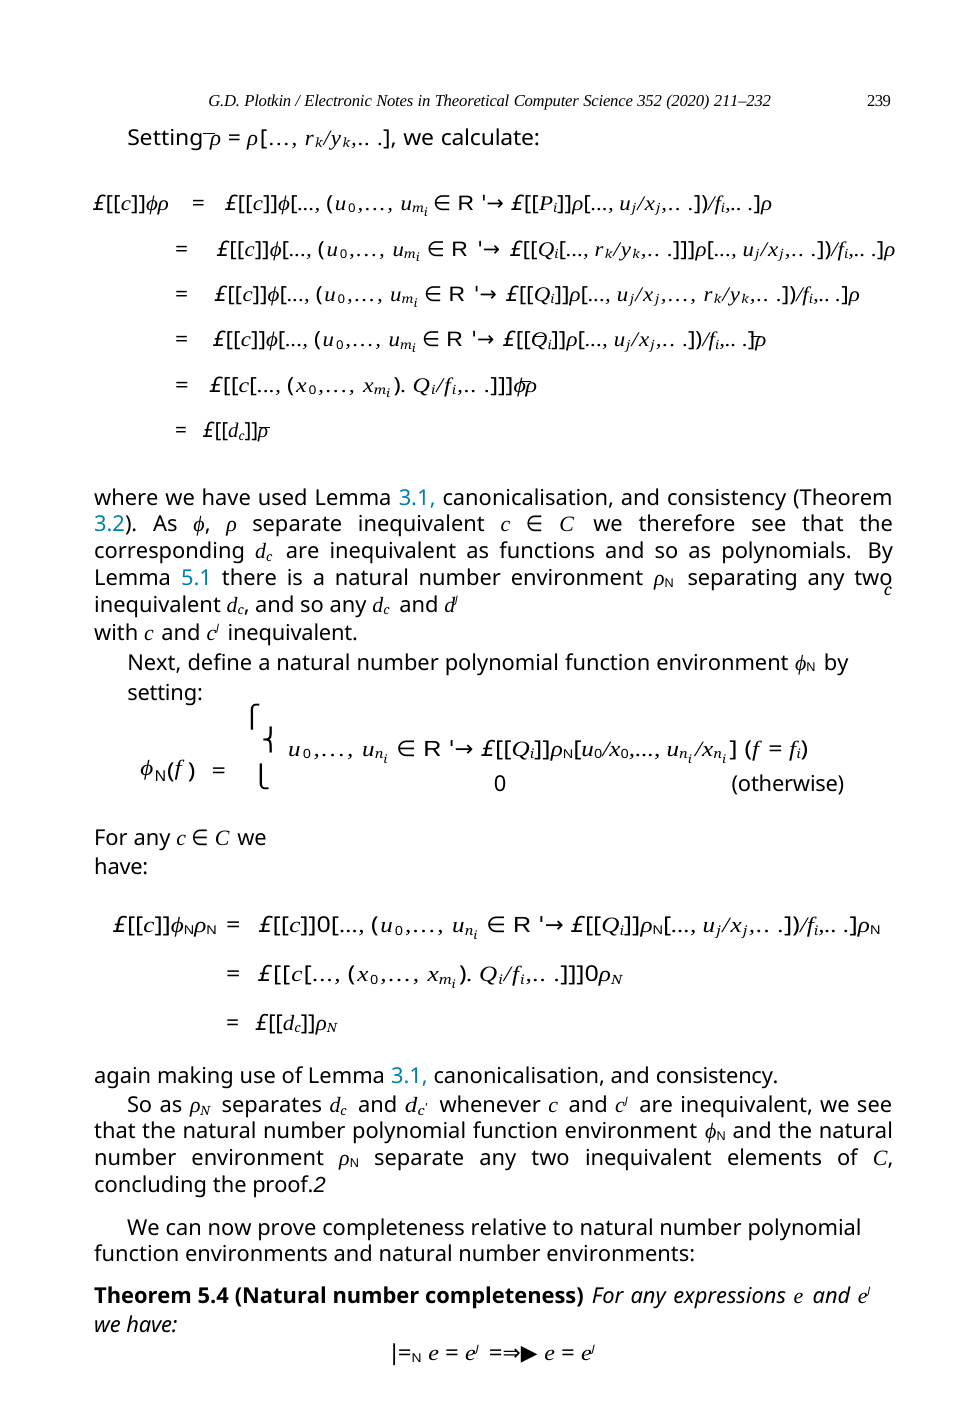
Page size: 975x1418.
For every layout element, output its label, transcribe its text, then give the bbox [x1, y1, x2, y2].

text 0 (otherwise) [494, 768, 908, 798]
text Theorem 5.4 (Natural number completeness) For any expressions e and ej [94, 1279, 908, 1309]
text = £[[c[..., (x0,..., xmi ). Qi/fi,.. .]]]0ρN [226, 958, 908, 992]
text £[[c]]ϕNρN = £[[c]]0[..., (u0,..., uni ∈ R '→ £[[Qi]]ρN[..., uj/xj,.. .])/fi,.. .]ρN [112, 909, 908, 943]
text We can now prove completeness relative to natural number polynomial function environments and natural number environments: [94, 1214, 908, 1268]
text £[[c]]ϕρ = £[[c]]ϕ[..., (u0,..., umi ∈ R '→ £[[Pi]]ρ[..., uj/xj,.. .])/fi,.. .]ρ [92, 188, 908, 219]
text = £[[c[..., (x0,..., xmi ). Qi/fi,.. .]]]ϕρ [175, 370, 908, 401]
text = £[[c]]ϕ[..., (u0,..., umi ∈ R '→ £[[Qi]]ρ[..., uj/xj,.. .])/fi,.. .]ρ [175, 324, 908, 356]
text |=N e = ej =⇒▶ e = ej [77, 1338, 908, 1366]
text = £[[dc]]ρ [175, 415, 908, 444]
text For any c ∈ C we have: [94, 822, 323, 881]
text = £[[c]]ϕ[..., (u0,..., umi ∈ R '→ £[[Qi[..., rk/yk,.. .]]]ρ[..., uj/xj,.. .])/fi,.. .]ρ [175, 234, 908, 265]
text with c and cj inequivalent. [94, 618, 908, 646]
text = £[[c]]ϕ[..., (u0,..., umi ∈ R '→ £[[Qi]]ρ[..., uj/xj,..., rk/yk,.. .])/fi,.. .]ρ [175, 279, 908, 310]
text Setting ρ = ρ[..., rk/yk,.. .], we calculate: [127, 122, 908, 151]
text So as ρN separates dc and dc′ whenever c and cj are inequivalent, we see that the natural number polynomial function environment ϕN and the natural number environment ρN separate any two inequivalent elements of C, concluding the proof.2 [94, 1091, 893, 1198]
text again making use of Lemma 3.1, canonicalisation, and consistency. [94, 1059, 908, 1089]
text Next, define a natural number polynomial function environment ϕN by setting: [127, 646, 908, 707]
text we have: [94, 1309, 908, 1338]
text where we have used Lemma 3.1, canonicalisation, and consistency (Theorem 3.2). As ϕ, ρ separate inequivalent c ∈ C we therefore see that the corresponding dc are inequivalent as functions and so as polynomials. By Lemma 5.1 there is a natural number environment ρN separating any two inequivalent dc, and so any dc and dj [94, 484, 893, 618]
text ϕ (f ) = ⎧⎨ u0,..., uni ∈ R '→ £[[Qi]]ρN[u0/x0,..., uni /xni ] (f = fi) [140, 714, 908, 767]
text = £[[dc]]ρN [226, 1007, 908, 1036]
text ⎩ [71, 767, 261, 788]
